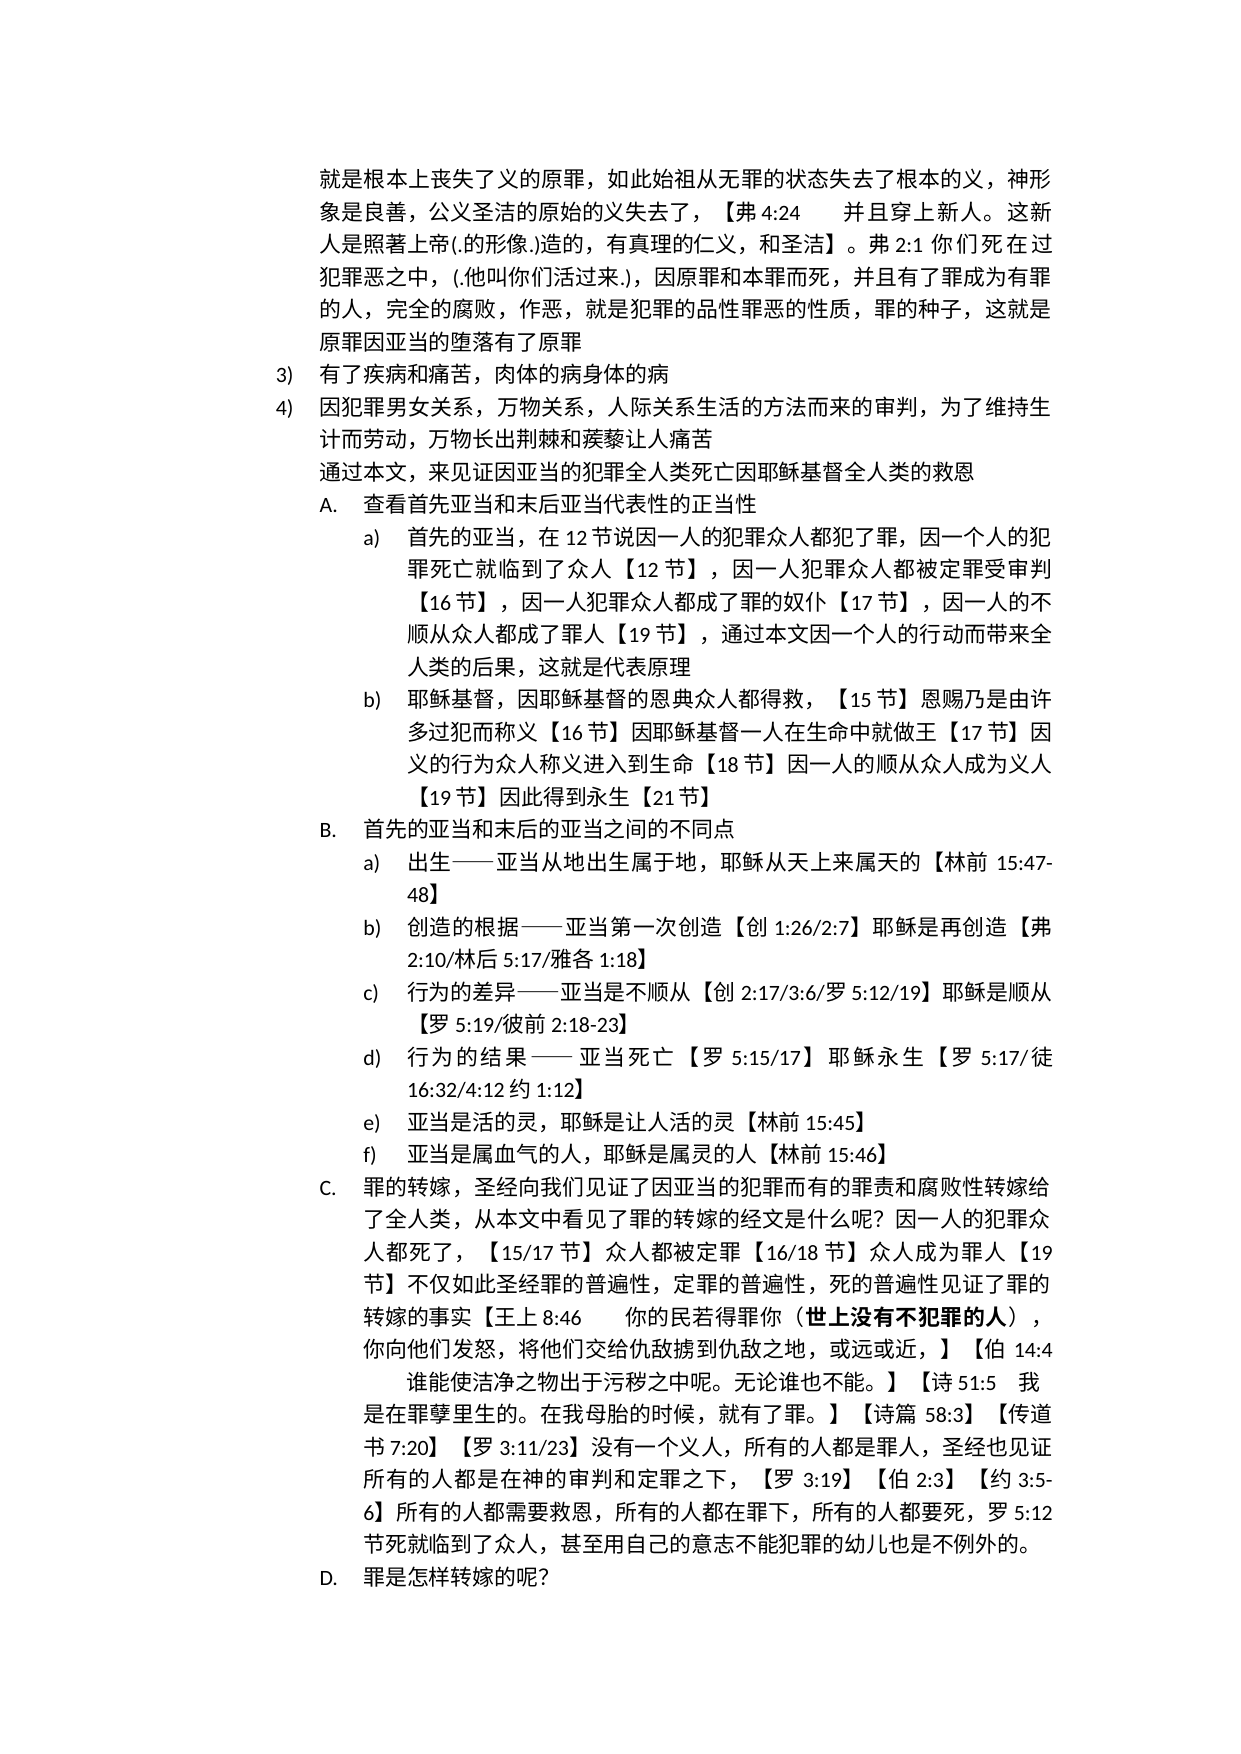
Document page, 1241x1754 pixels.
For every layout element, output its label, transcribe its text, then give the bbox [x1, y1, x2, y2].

list 罪是怎样转嫁的呢？ [319, 1559, 1053, 1592]
list 行为的差异——亚当是不顺从【创2:17/3:6/罗5:12/19】耶稣是顺从【罗5:19/彼前2:18-23】 [363, 974, 1053, 1039]
list 出生——亚当从地出生属于地，耶稣从天上来属天的【林前15:47-48】 [363, 844, 1053, 909]
list 罪的转嫁，圣经向我们见证了因亚当的犯罪而有的罪责和腐败性转嫁给了全人类，从本文中看见了罪的转嫁的经文是什么呢？因一人的犯罪众人都死了，【15/17节】众人都被定罪【16/18节】众人成为罪人【19节】不仅如此圣经罪的普遍性，定罪的普遍性，死的普遍性见证了罪的转嫁的事实【王上8:46 你的民若得罪你（世上没有不犯罪的人），你向他们发怒，将他们交给仇敌掳到仇敌之地，或远或近，】【伯14:4 谁能使洁净之物出于污秽之中呢。无论谁也不能。】【诗51:5 我是在罪孽里生的。在我母胎的时候，就有了罪。】【诗篇58:3】【传道书7:20】【罗3:11/23】没有一个义人，所有的人都是罪人，圣经也见证所有的人都是在神的审判和定罪之下，【罗3:19】【伯2:3】【约3:5-6】所有的人都需要救恩，所有的人都在罪下，所有的人都要死，罗5:12节死就临到了众人，甚至用自己的意志不能犯罪的幼儿也是不例外的。 [319, 1169, 1053, 1559]
list 通过本文，来见证因亚当的犯罪全人类死亡因耶稣基督全人类的救恩 [319, 454, 1053, 487]
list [276, 162, 1053, 357]
list 亚当是活的灵，耶稣是让人活的灵【林前15:45】 [363, 1104, 1053, 1137]
list 创造的根据——亚当第一次创造【创1:26/2:7】耶稣是再创造【弗2:10/林后5:17/雅各1:18】 [363, 909, 1053, 974]
list 查看首先亚当和末后亚当代表性的正当性 [319, 487, 1053, 519]
list 因犯罪男女关系，万物关系，人际关系生活的方法而来的审判，为了维持生计而劳动，万物长出荆棘和蒺藜让人痛苦 [276, 389, 1053, 454]
list 有了疾病和痛苦，肉体的病身体的病 [276, 357, 1053, 389]
list 耶稣基督，因耶稣基督的恩典众人都得救，【15节】恩赐乃是由许多过犯而称义【16节】因耶稣基督一人在生命中就做王【17节】因义的行为众人称义进入到生命【18节】因一人的顺从众人成为义人【19节】因此得到永生【21节】 [363, 682, 1053, 812]
list 首先的亚当，在12节说因一人的犯罪众人都犯了罪，因一个人的犯罪死亡就临到了众人【12节】，因一人犯罪众人都被定罪受审判【16节】，因一人犯罪众人都成了罪的奴仆【17节】，因一人的不顺从众人都成了罪人【19节】，通过本文因一个人的行动而带来全人类的后果，这就是代表原理 [363, 519, 1053, 682]
list 首先的亚当和末后的亚当之间的不同点 [319, 812, 1053, 844]
list 亚当是属血气的人，耶稣是属灵的人【林前15:46】 [363, 1137, 1053, 1169]
list 行为的结果——亚当死亡【罗5:15/17】耶稣永生【罗5:17/徒16:32/4:12约1:12】 [363, 1039, 1053, 1104]
